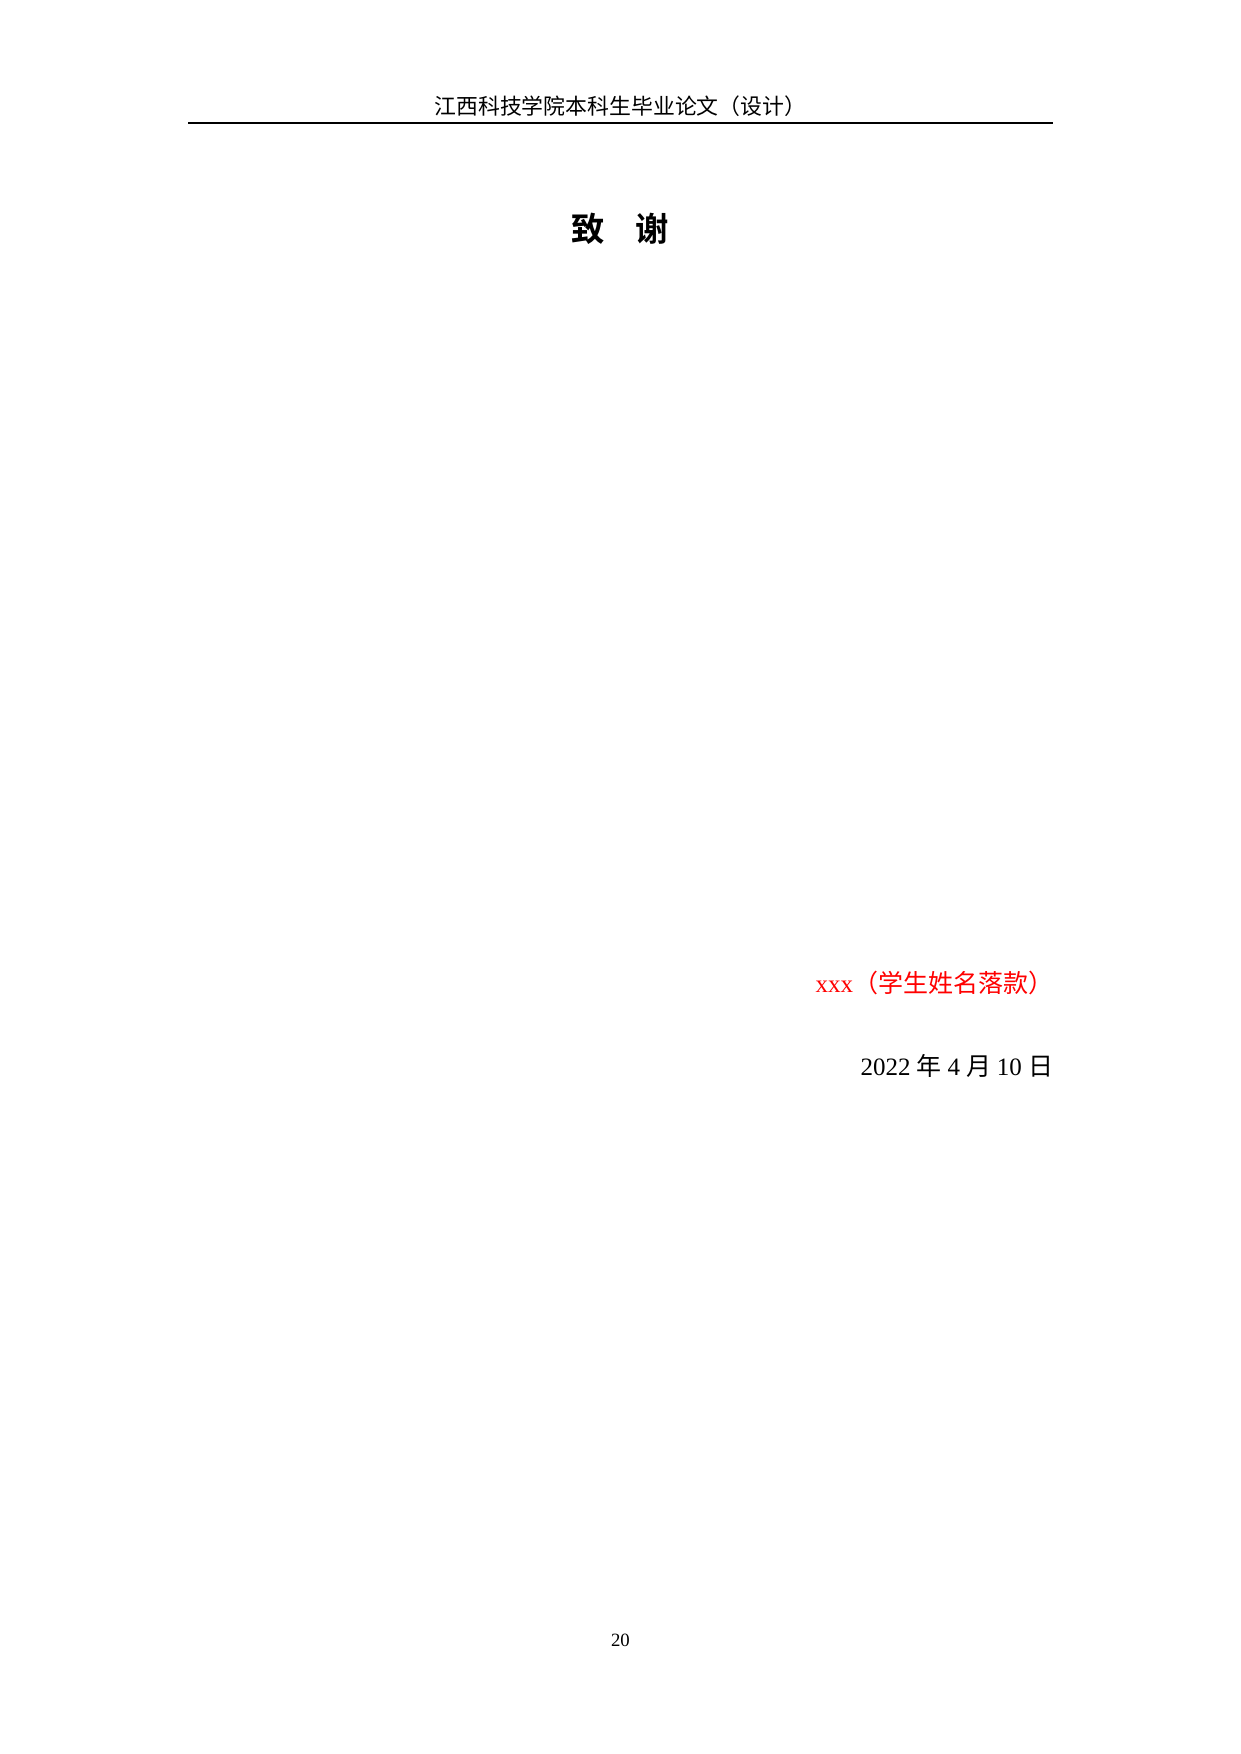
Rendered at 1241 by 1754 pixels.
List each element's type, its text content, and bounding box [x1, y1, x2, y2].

text xxx（学生姓名落款） [187, 959, 1053, 1000]
subtitle 致 谢 [187, 194, 1053, 259]
text 2022 年 4 月 10 日 [187, 1042, 1053, 1084]
